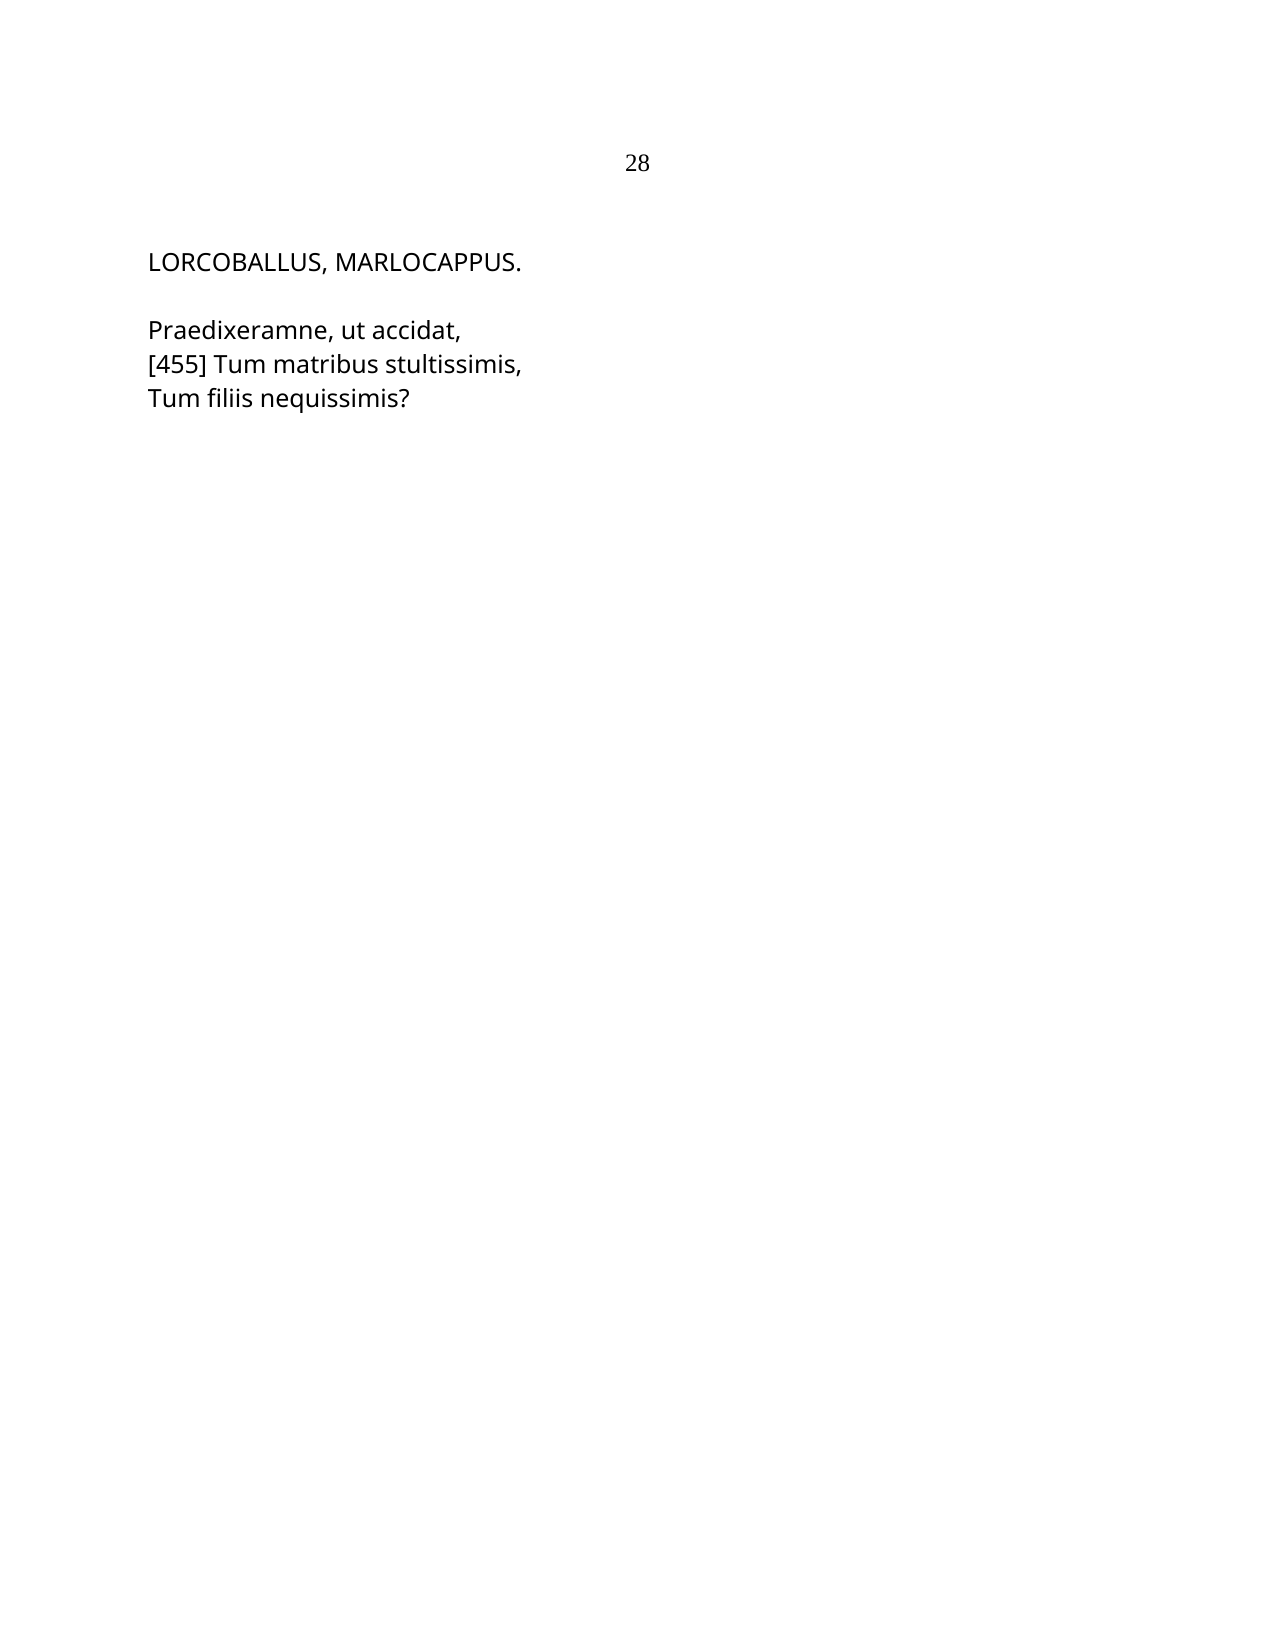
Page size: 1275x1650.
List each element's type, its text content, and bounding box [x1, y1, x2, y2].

text Tum filiis nequissimis? [148, 381, 1127, 415]
text LORCOBALLUS, MARLOCAPPUS. [148, 244, 1127, 279]
text Praedixeramne, ut accidat, [148, 313, 1127, 347]
text [455] Tum matribus stultissimis, [148, 347, 1127, 381]
